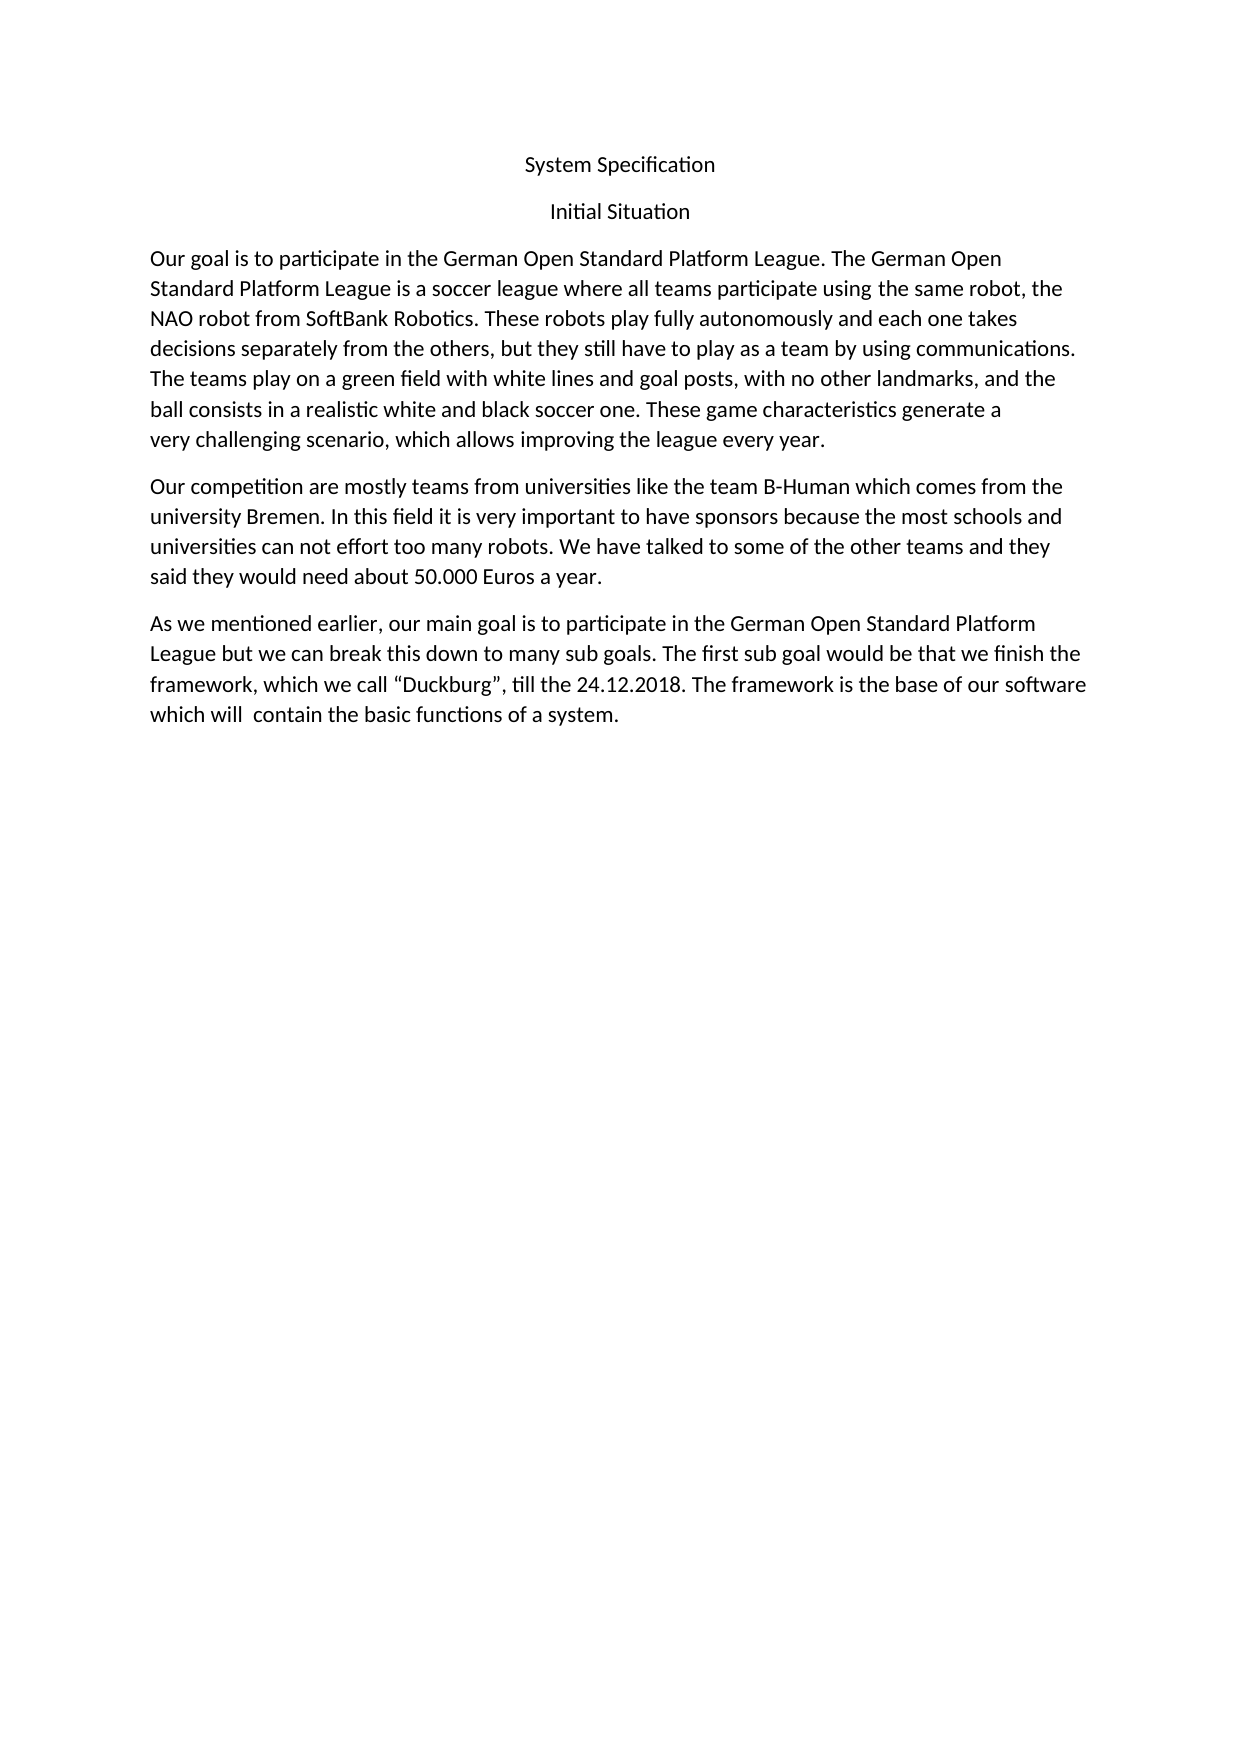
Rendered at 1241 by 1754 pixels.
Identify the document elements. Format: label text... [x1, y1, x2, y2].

text Our competition are mostly teams from universities like the team B-Human which comes from the university Bremen. In this field it is very important to have sponsors because the most schools and universities can not effort too many robots. We have talked to some of the other teams and they said they would need about 50.000 Euros a year. [150, 472, 1090, 591]
text System Specification [150, 150, 1090, 178]
text Initial Situation [150, 197, 1090, 225]
text As we mentioned earlier, our main goal is to participate in the German Open Standard Platform League but we can break this down to many sub goals. The first sub goal would be that we finish the framework, which we call “Duckburg”, till the 24.12.2018. The framework is the base of our software which will contain the basic functions of a system. [150, 609, 1090, 728]
text Our goal is to participate in the German Open Standard Platform League. The German Open Standard Platform League is a soccer league where all teams participate using the same robot, the NAO robot from SoftBank Robotics. These robots play fully autonomously and each one takes decisions separately from the others, but they still have to play as a team by using communications. The teams play on a green field with white lines and goal posts, with no other landmarks, and the ball consists in a realistic white and black soccer one. These game characteristics generate a very challenging scenario, which allows improving the league every year. [150, 244, 1090, 453]
